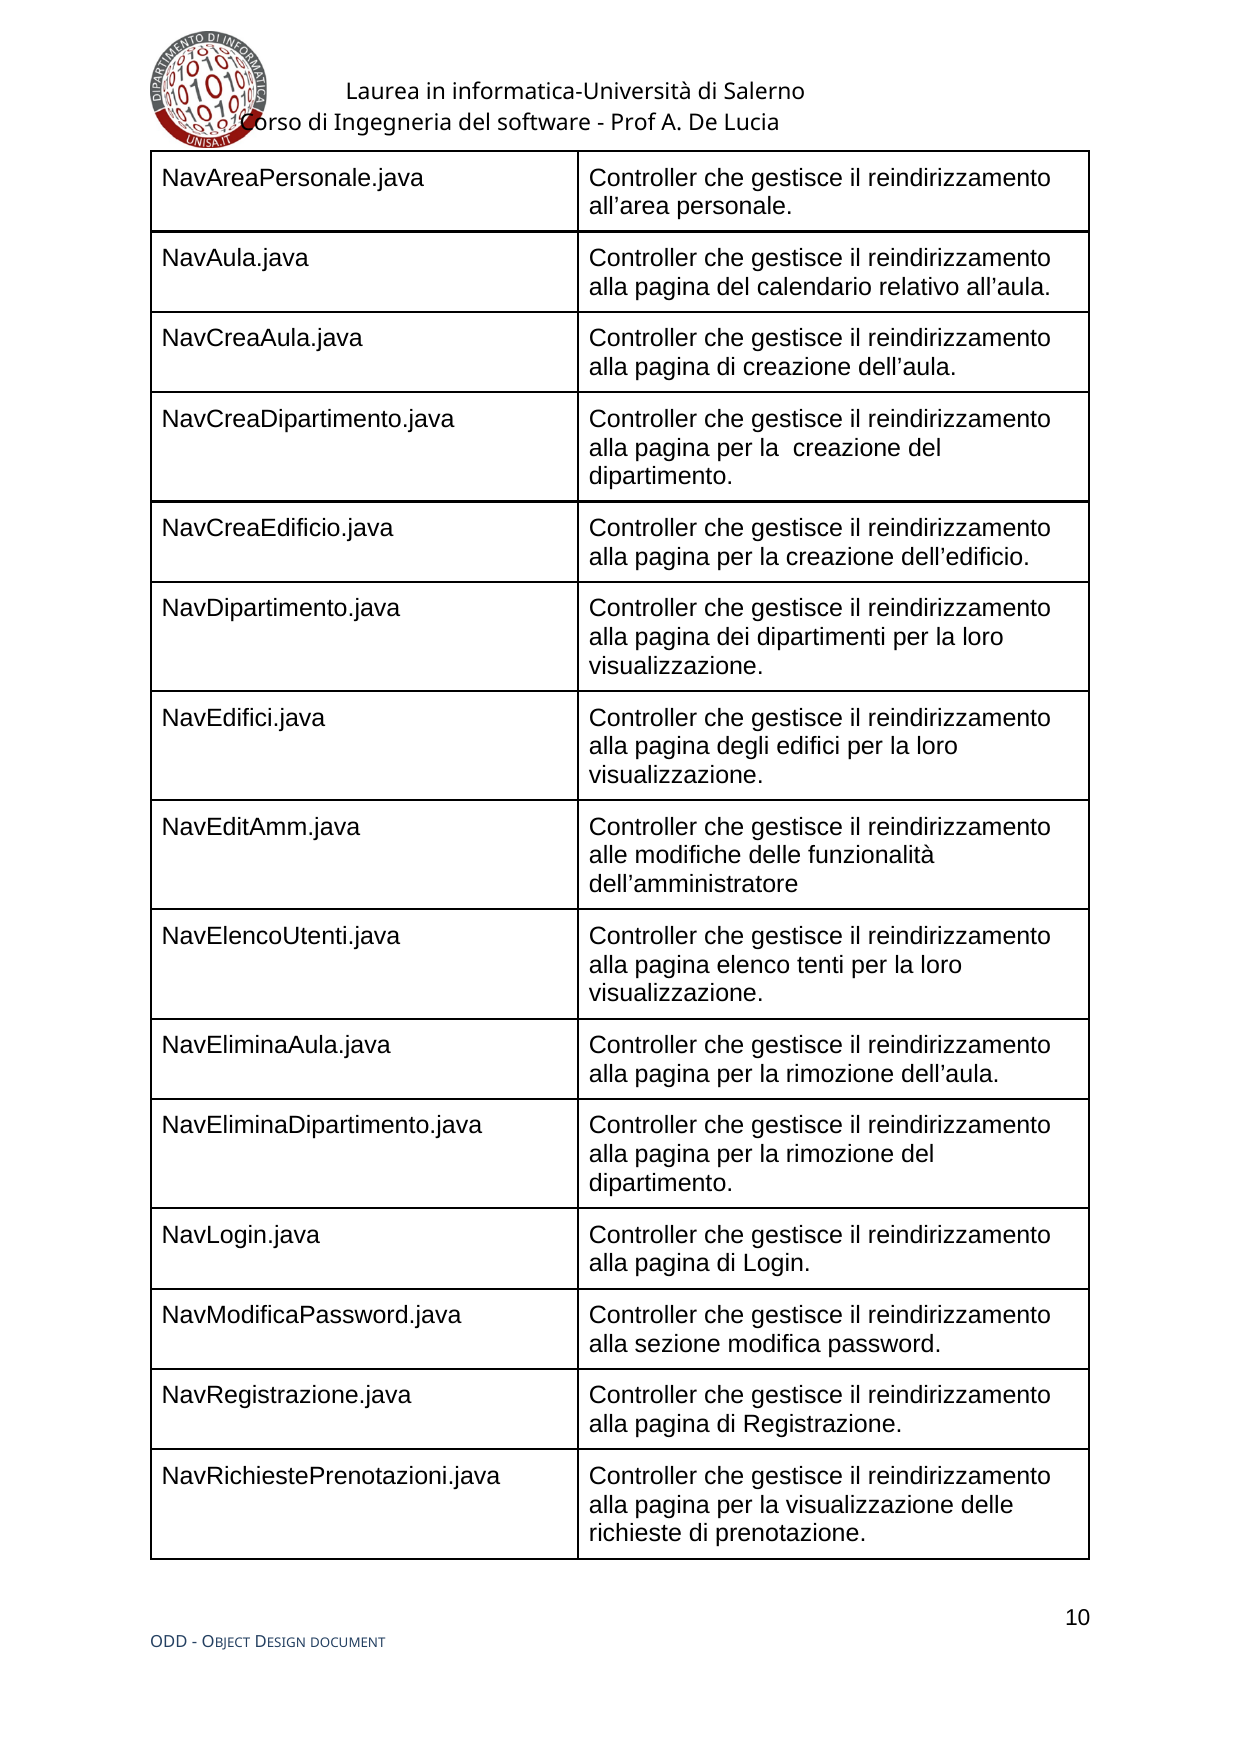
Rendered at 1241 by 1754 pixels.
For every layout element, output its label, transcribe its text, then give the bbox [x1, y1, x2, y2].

table_cell Controller che gestisce il reindirizzamento alla pagina per la visualizzazione delle richieste di prenotazione. [579, 1450, 1088, 1557]
table_cell Controller che gestisce il reindirizzamento alla pagina dei dipartimenti per la loro visualizzazione. [579, 583, 1088, 690]
table_cell NavEdifici.java [152, 692, 577, 799]
table_cell Controller che gestisce il reindirizzamento alla sezione modifica password. [579, 1290, 1088, 1368]
table_cell NavModificaPassword.java [152, 1290, 577, 1368]
table_cell Controller che gestisce il reindirizzamento alla pagina degli edifici per la loro visualizzazione. [579, 692, 1088, 799]
table_cell Controller che gestisce il reindirizzamento alla pagina del calendario relativo all’aula. [579, 233, 1088, 311]
table_cell NavRichiestePrenotazioni.java [152, 1450, 577, 1557]
table_cell Controller che gestisce il reindirizzamento alle modifiche delle funzionalità dell’amministratore [579, 801, 1088, 908]
table_cell Controller che gestisce il reindirizzamento alla pagina per la rimozione del dipartimento. [579, 1100, 1088, 1207]
table_cell NavCreaDipartimento.java [152, 393, 577, 500]
table_cell NavCreaAula.java [152, 313, 577, 391]
table_cell Controller che gestisce il reindirizzamento alla pagina di Login. [579, 1209, 1088, 1287]
table_cell NavDipartimento.java [152, 583, 577, 690]
table_cell Controller che gestisce il reindirizzamento all’area personale. [579, 152, 1088, 230]
table_cell Controller che gestisce il reindirizzamento alla pagina per la creazione del dipartimento. [579, 393, 1088, 500]
table_cell Controller che gestisce il reindirizzamento alla pagina per la creazione dell’edificio. [579, 503, 1088, 581]
table_cell NavAula.java [152, 233, 577, 311]
table_cell NavAreaPersonale.java [152, 152, 577, 230]
table_cell Controller che gestisce il reindirizzamento alla pagina elenco tenti per la loro visualizzazione. [579, 910, 1088, 1017]
table_cell NavRegistrazione.java [152, 1370, 577, 1448]
table_cell Controller che gestisce il reindirizzamento alla pagina di creazione dell’aula. [579, 313, 1088, 391]
picture [150, 31, 267, 148]
table_cell NavLogin.java [152, 1209, 577, 1287]
table_cell Controller che gestisce il reindirizzamento alla pagina per la rimozione dell’aula. [579, 1020, 1088, 1098]
table_cell NavEditAmm.java [152, 801, 577, 908]
table_cell NavCreaEdificio.java [152, 503, 577, 581]
table_cell NavEliminaAula.java [152, 1020, 577, 1098]
table_cell NavEliminaDipartimento.java [152, 1100, 577, 1207]
table_cell Controller che gestisce il reindirizzamento alla pagina di Registrazione. [579, 1370, 1088, 1448]
table_cell NavElencoUtenti.java [152, 910, 577, 1017]
